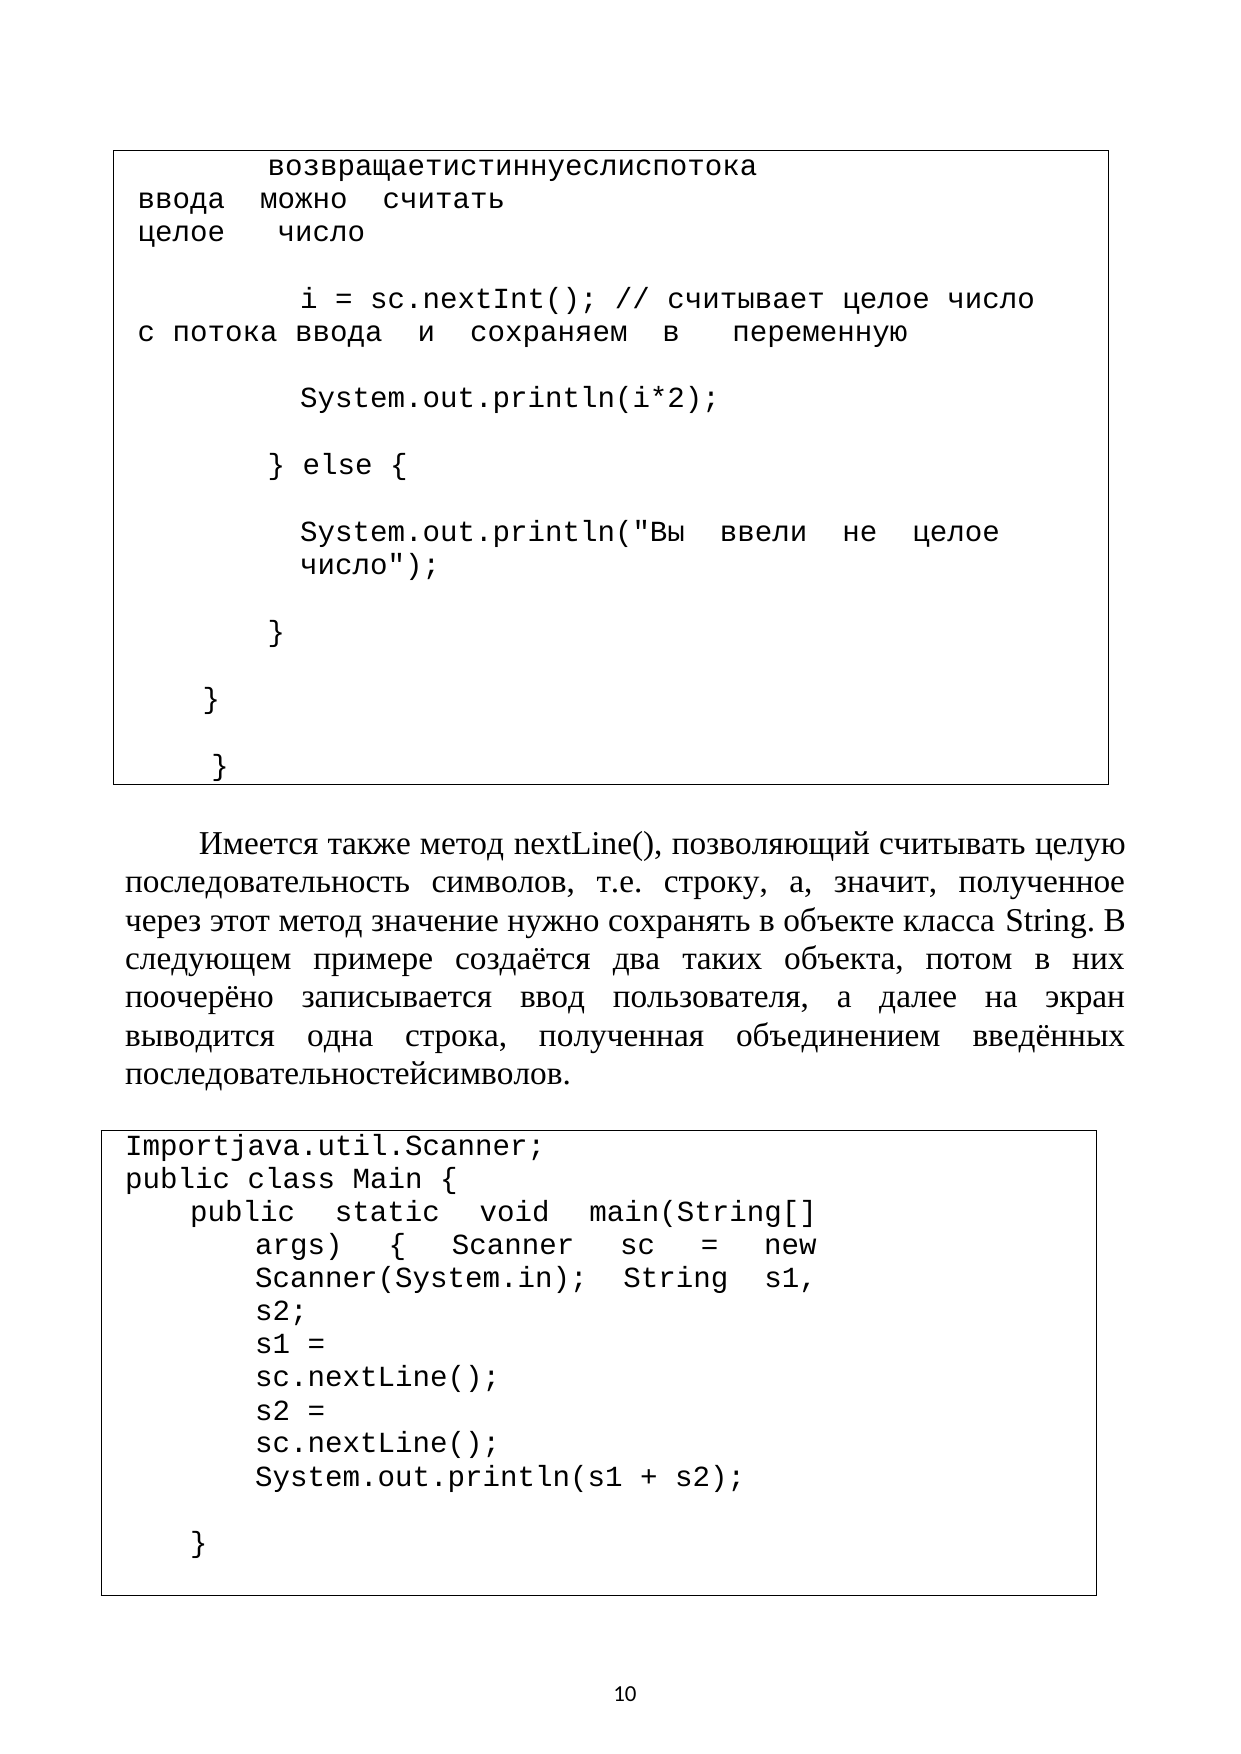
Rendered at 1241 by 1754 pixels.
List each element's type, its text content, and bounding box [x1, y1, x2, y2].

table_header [114, 151, 1108, 784]
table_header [102, 1131, 1096, 1595]
text Имеется также метод nextLine(), позволяющий считывать целую последовательность символов, т.е. строку, а, значит, полученное через этот метод значение нужно сохранять в объекте класса String. В следующем примере создаётся два таких объекта, потом в них поочерёно записывается ввод пользователя, а далее на экран выводится одна строка, полученная объединением введённых последовательностейсимволов. [125, 823, 1126, 1092]
